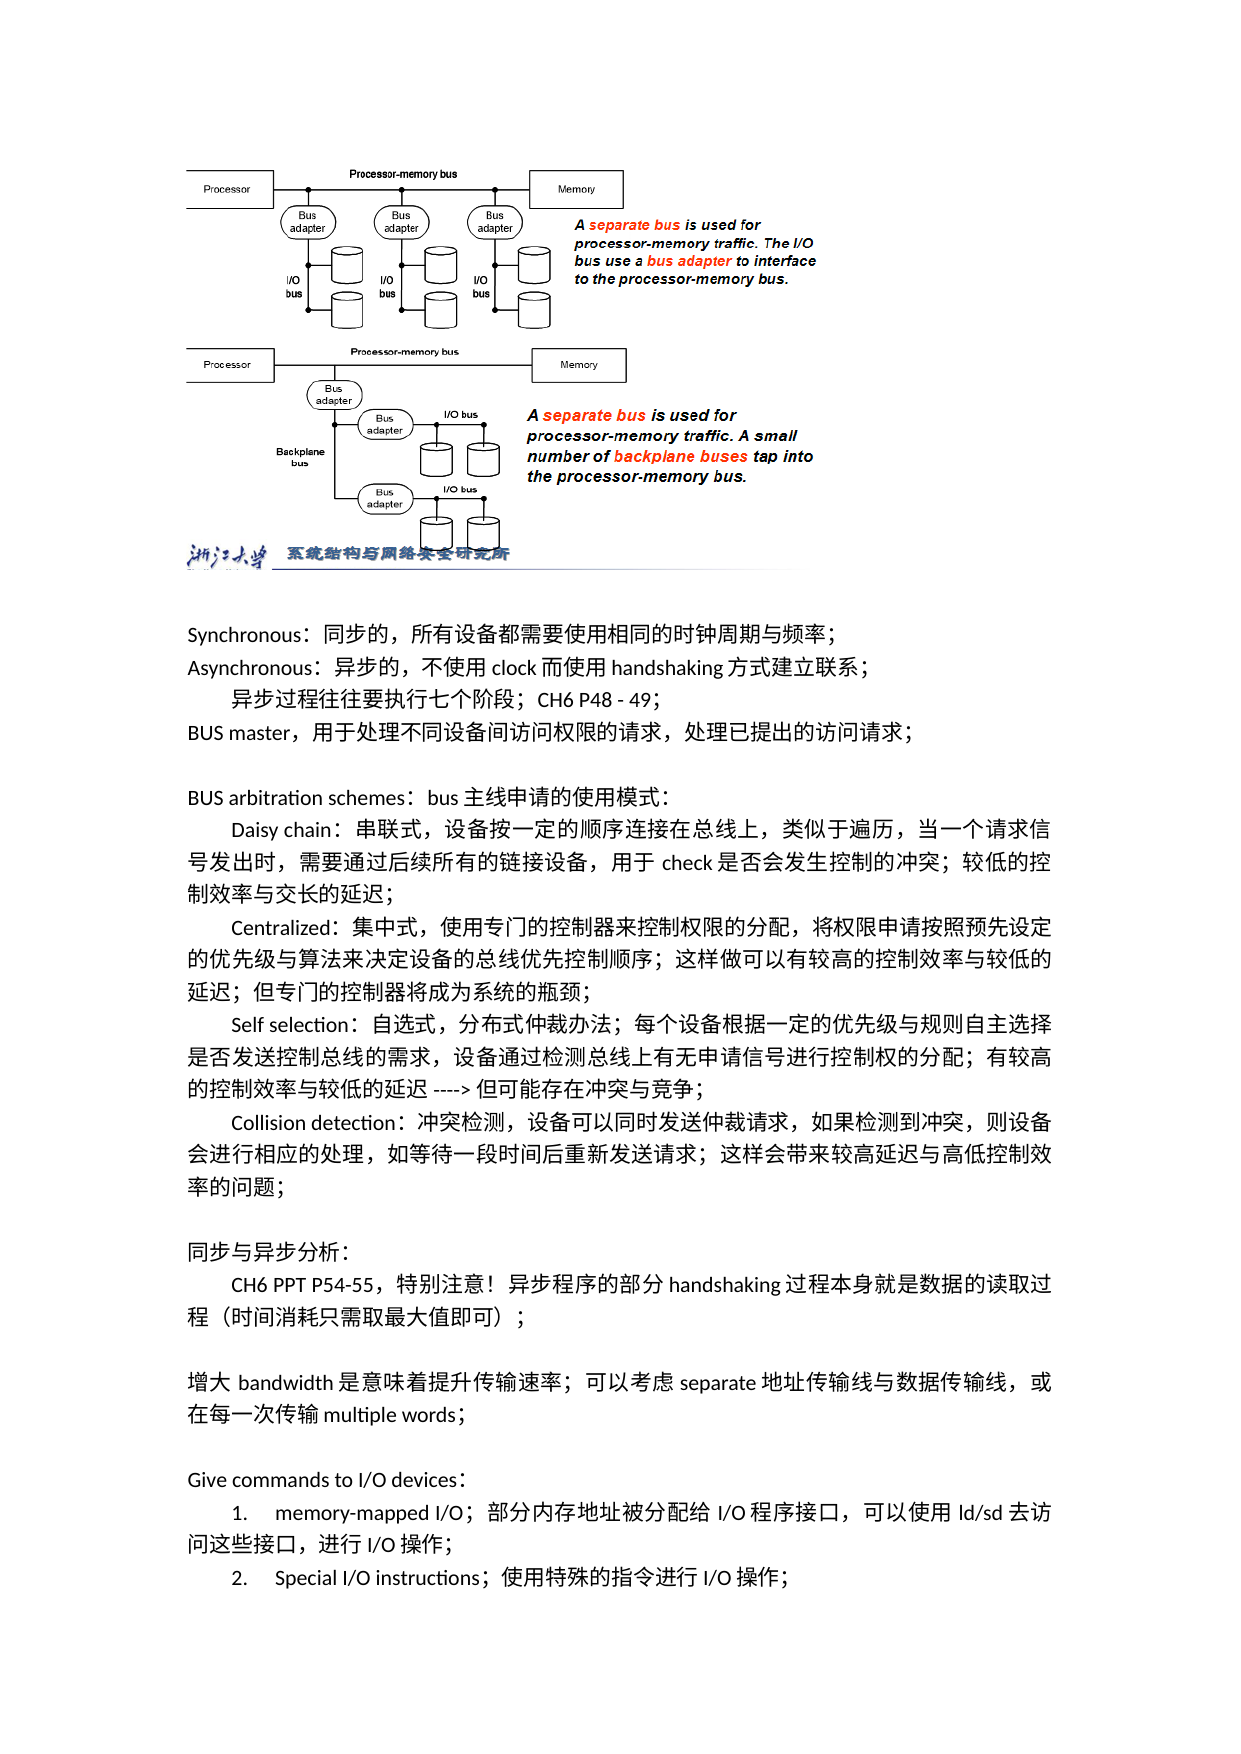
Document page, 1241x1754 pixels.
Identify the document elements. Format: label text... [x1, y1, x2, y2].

list 同步与异步分析： [187, 1234, 1053, 1267]
list Synchronous：同步的，所有设备都需要使用相同的时钟周期与频率； [187, 617, 1053, 649]
list Self selection：自选式，分布式仲裁办法；每个设备根据一定的优先级与规则自主选择是否发送控制总线的需求，设备通过检测总线上有无申请信号进行控制权的分配；有较高的控制效率与较低的延迟 ----> 但可能存在冲突与竞争； [187, 1007, 1053, 1104]
list Give commands to I/O devices： [187, 1462, 1053, 1494]
list memory-mapped I/O；部分内存地址被分配给I/O程序接口，可以使用ld/sd去访问这些接口，进行I/O操作； [187, 1494, 1053, 1559]
list CH6 PPT P54-55，特别注意！异步程序的部分handshaking过程本身就是数据的读取过程（时间消耗只需取最大值即可）； [187, 1267, 1053, 1332]
list 异步过程往往要执行七个阶段；CH6 P48 - 49； [187, 682, 1053, 714]
list Collision detection：冲突检测，设备可以同时发送仲裁请求，如果检测到冲突，则设备会进行相应的处理，如等待一段时间后重新发送请求；这样会带来较高延迟与高低控制效率的问题； [187, 1104, 1053, 1202]
list BUS master，用于处理不同设备间访问权限的请求，处理已提出的访问请求； [187, 714, 1053, 747]
list Centralized：集中式，使用专门的控制器来控制权限的分配，将权限申请按照预先设定的优先级与算法来决定设备的总线优先控制顺序；这样做可以有较高的控制效率与较低的延迟；但专门的控制器将成为系统的瓶颈； [187, 909, 1053, 1007]
list BUS arbitration schemes：bus主线申请的使用模式： [187, 779, 1053, 812]
list Daisy chain：串联式，设备按一定的顺序连接在总线上，类似于遍历，当一个请求信号发出时，需要通过后续所有的链接设备，用于check是否会发生控制的冲突；较低的控制效率与交长的延迟； [187, 812, 1053, 909]
list Asynchronous：异步的，不使用clock而使用handshaking方式建立联系； [187, 649, 1053, 682]
list 增大 bandwidth是意味着提升传输速率；可以考虑separate地址传输线与数据传输线，或在每一次传输multiple words； [187, 1364, 1053, 1429]
list Special I/O instructions；使用特殊的指令进行I/O操作； [187, 1559, 1053, 1592]
picture [186, 167, 818, 570]
